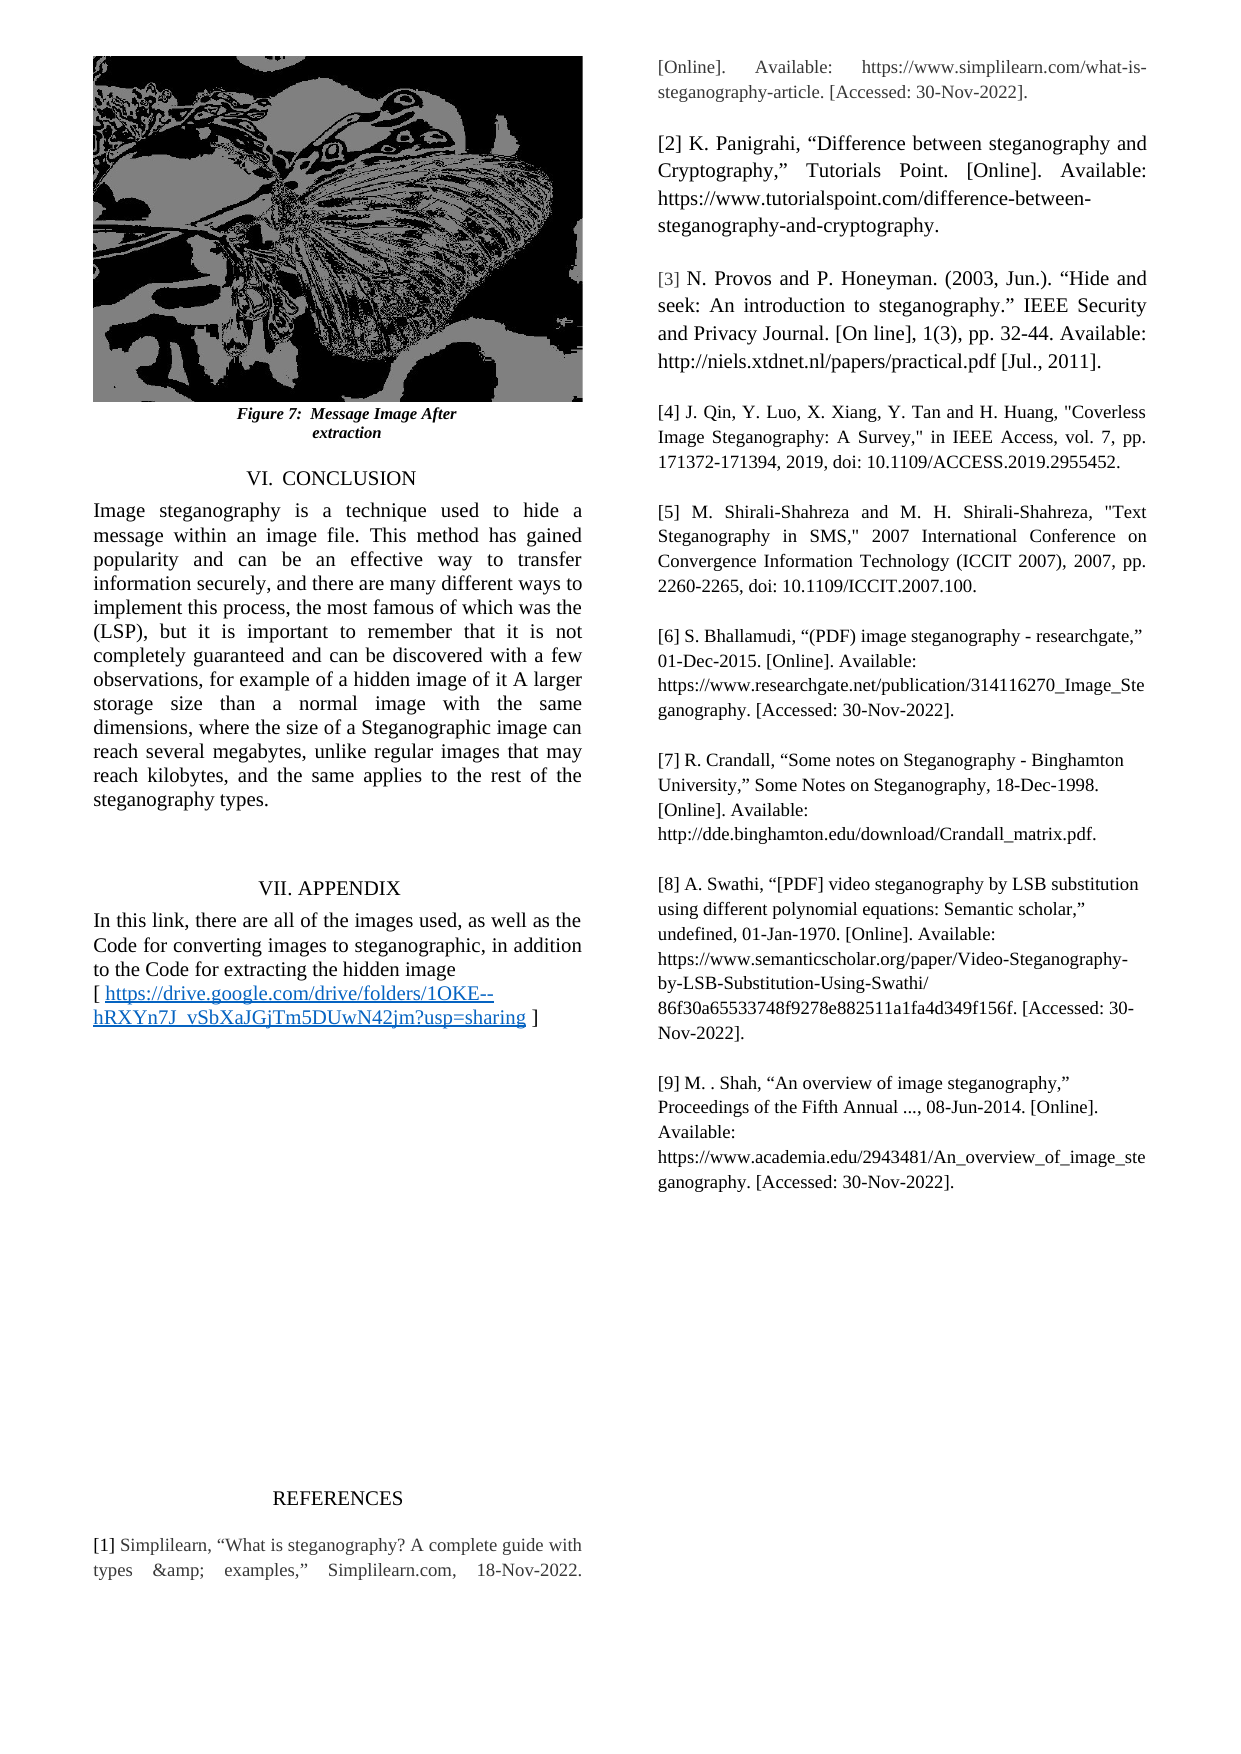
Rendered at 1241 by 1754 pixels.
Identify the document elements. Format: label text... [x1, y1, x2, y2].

text [7] R. Crandall, “Some notes on Steganography - Binghamton University,” Some Notes on Steganography, 18-Dec-1998. [Online]. Available: http://dde.binghamton.edu/download/Crandall_matrix.pdf. [658, 749, 1147, 845]
text [3] N. Provos and P. Honeyman. (2003, Jun.). “Hide and seek: An introduction to steganography.” IEEE Security and Privacy Journal. [On line], 1(3), pp. 32-44. Available: http://niels.xtdnet.nl/papers/practical.pdf [Jul., 2011]. [658, 266, 1147, 373]
text [2] K. Panigrahi, “Difference between steganography and Cryptography,” Tutorials Point. [Online]. Available: https://www.tutorialspoint.com/difference-between-steganography-and-cryptography. [658, 131, 1147, 237]
text [ https://drive.google.com/drive/folders/1OKE--hRXYn7J_vSbXaJGjTm5DUwN42jm?usp=sharing ] [93, 981, 583, 1029]
picture [93, 56, 583, 402]
text REFERENCES [93, 1486, 583, 1510]
text [8] A. Swathi, “[PDF] video steganography by LSB substitution using different polynomial equations: Semantic scholar,” undefined, 01-Jan-1970. [Online]. Available: https://www.semanticscholar.org/paper/Video-Steganography-by-LSB-Substitution-Using-Swathi/86f30a65533748f9278e882511a1fa4d349f156f. [Accessed: 30-Nov-2022]. [658, 873, 1147, 1043]
text In this link, there are all of the images used, as well as the Code for converting images to steganographic, in addition to the Code for extracting the hidden image [93, 908, 583, 981]
text [6] S. Bhallamudi, “(PDF) image steganography - researchgate,” 01-Dec-2015. [Online]. Available: https://www.researchgate.net/publication/314116270_Image_Steganography. [Accessed: 30-Nov-2022]. [658, 625, 1147, 721]
text [4] J. Qin, Y. Luo, X. Xiang, Y. Tan and H. Huang, "Coverless Image Steganography: A Survey," in IEEE Access, vol. 7, pp. 171372-171394, 2019, doi: 10.1109/ACCESS.2019.2955452. [658, 401, 1147, 472]
text [1] Simplilearn, “What is steganography? A complete guide with types &amp; examples,” Simplilearn.com, 18-Nov-2022. [Online]. Available: https://www.simplilearn.com/what-is-steganography-article. [Accessed: 30-Nov-2022]. [658, 56, 1147, 103]
subtitle CONCLUSION [93, 466, 583, 490]
text [1] Simplilearn, “What is steganography? A complete guide with types &amp; examples,” Simplilearn.com, 18-Nov-2022. [Online]. Available: https://www.simplilearn.com/what-is-steganography-article. [Accessed: 30-Nov-2022]. [93, 1534, 583, 1580]
text Image steganography is a technique used to hide a message within an image file. This method has gained popularity and can be an effective way to transfer information securely, and there are many different ways to implement this process, the most famous of which was the (LSP), but it is important to remember that it is not completely guaranteed and can be discovered with a few observations, for example of a hidden image of it A larger storage size than a normal image with the same dimensions, where the size of a Steganographic image can reach several megabytes, unlike regular images that may reach kilobytes, and the same applies to the rest of the steganography types. [93, 498, 583, 811]
text [5] M. Shirali-Shahreza and M. H. Shirali-Shahreza, "Text Steganography in SMS," 2007 International Conference on Convergence Information Technology (ICCIT 2007), 2007, pp. 2260-2265, doi: 10.1109/ICCIT.2007.100. [658, 501, 1147, 597]
text [9] M. . Shah, “An overview of image steganography,” Proceedings of the Fifth Annual ..., 08-Jun-2014. [Online]. Available: https://www.academia.edu/2943481/An_overview_of_image_steganography. [Accessed: 30-Nov-2022]. [658, 1072, 1147, 1192]
subtitle APPENDIX [93, 876, 583, 900]
